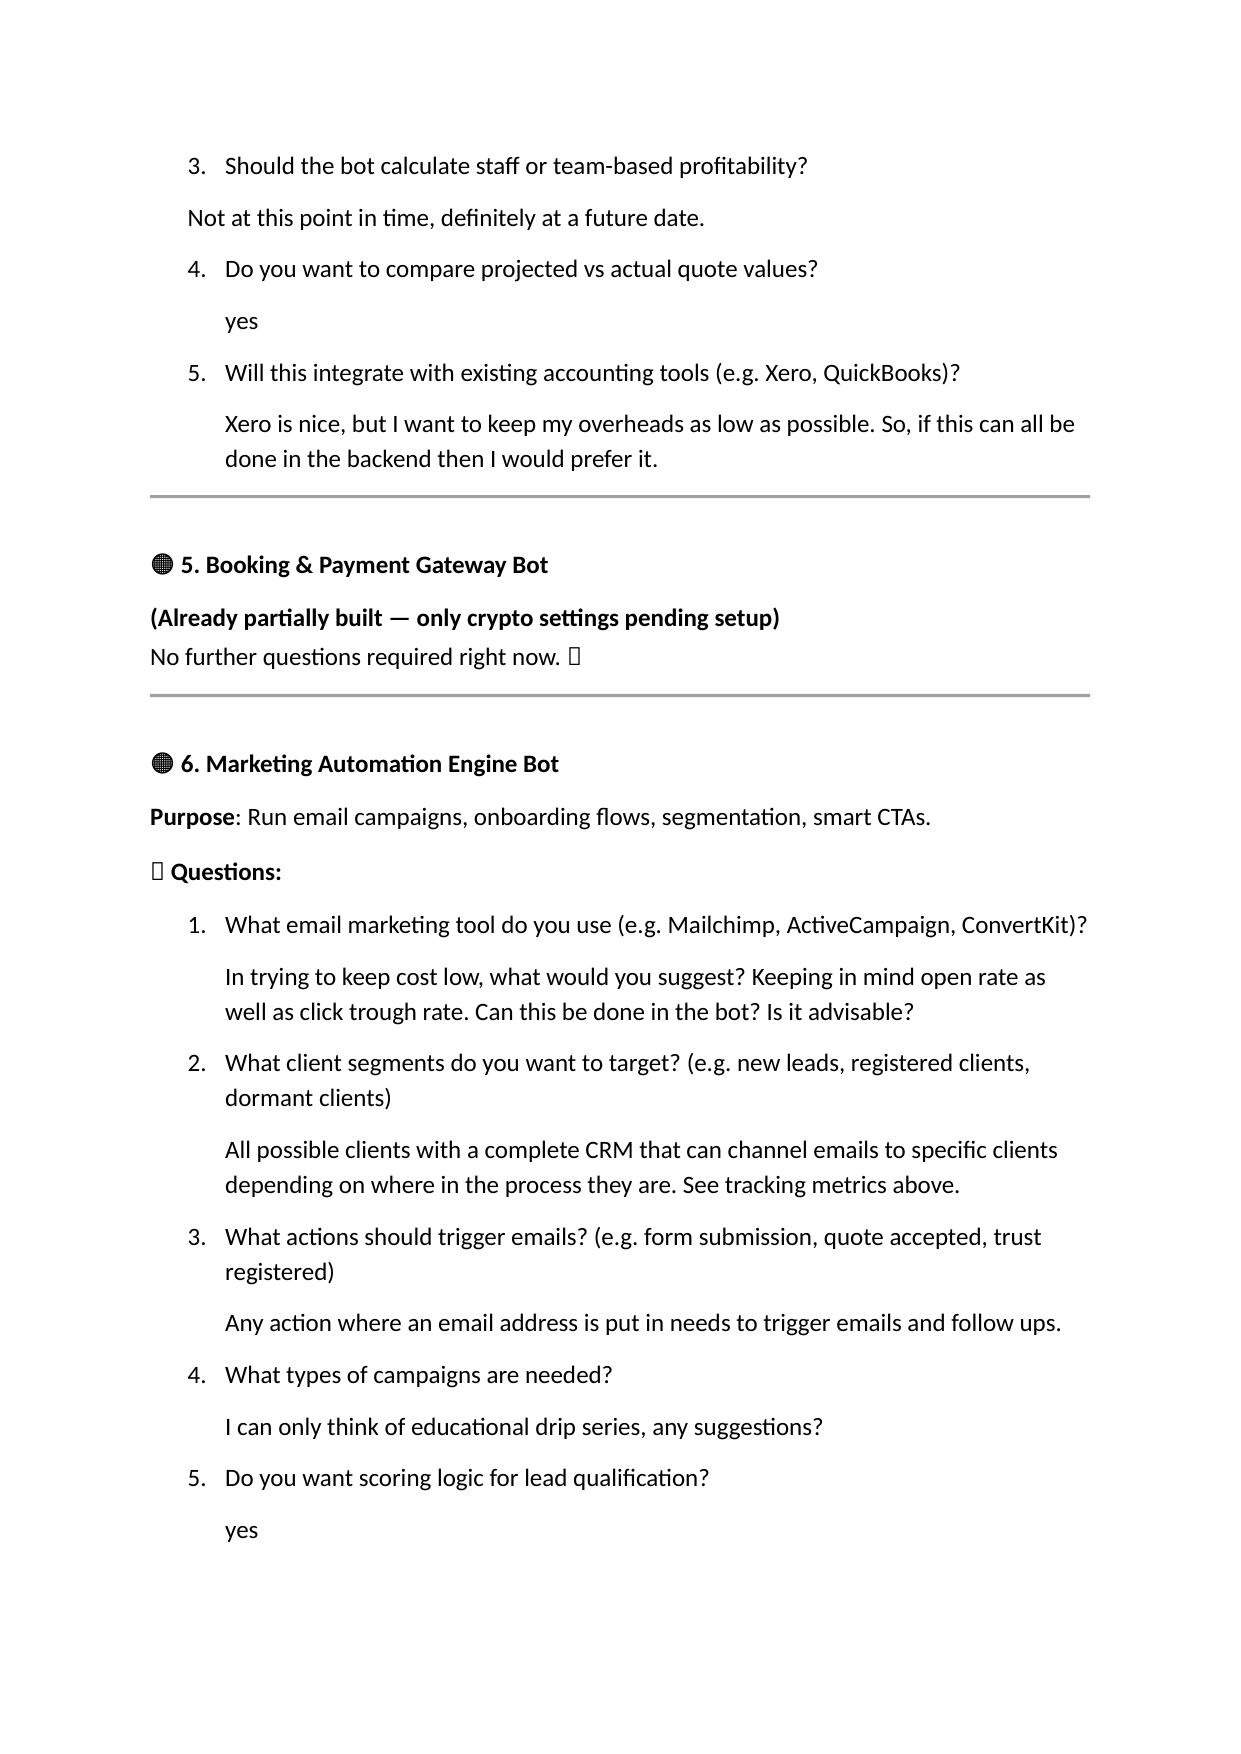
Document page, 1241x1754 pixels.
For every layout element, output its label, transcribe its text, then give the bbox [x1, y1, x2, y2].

list Do you want to compare projected vs actual quote values? [187, 253, 1090, 284]
text In trying to keep cost low, what would you suggest? Keeping in mind open rate as well as click trough rate. Can this be done in the bot? Is it advisable? [225, 961, 1090, 1026]
list Do you want scoring logic for lead qualification? [187, 1462, 1090, 1493]
list What actions should trigger emails? (e.g. form submission, quote accepted, trust registered) [187, 1221, 1090, 1286]
text (Already partially built — only crypto settings pending setup) No further questions required right now. ✅ [150, 602, 1090, 672]
text 🔹 Questions: [150, 853, 1090, 887]
text Not at this point in time, definitely at a future date. [187, 202, 1090, 232]
list Will this integrate with existing accounting tools (e.g. Xero, QuickBooks)? [187, 357, 1090, 387]
text yes [225, 1514, 1090, 1544]
list What client segments do you want to target? (e.g. new leads, registered clients, dormant clients) [187, 1047, 1090, 1113]
list What email marketing tool do you use (e.g. Mailchimp, ActiveCampaign, ConvertKit)? [187, 909, 1090, 939]
text Xero is nice, but I want to keep my overheads as low as possible. So, if this can all be done in the backend then I would prefer it. [225, 408, 1090, 474]
text I can only think of educational drip series, any suggestions? [225, 1411, 1090, 1441]
text Any action where an email address is put in needs to trigger emails and follow ups. [225, 1307, 1090, 1338]
text 🟠 5. Booking & Payment Gateway Bot [150, 547, 1090, 581]
text Purpose: Run email campaigns, onboarding flows, segmentation, smart CTAs. [150, 801, 1090, 832]
text 🟠 6. Marketing Automation Engine Bot [150, 746, 1090, 780]
text All possible clients with a complete CRM that can channel emails to specific clients depending on where in the process they are. See tracking metrics above. [225, 1134, 1090, 1199]
list Should the bot calculate staff or team-based profitability? [187, 150, 1090, 181]
list What types of campaigns are needed? [187, 1359, 1090, 1389]
text yes [225, 305, 1090, 336]
